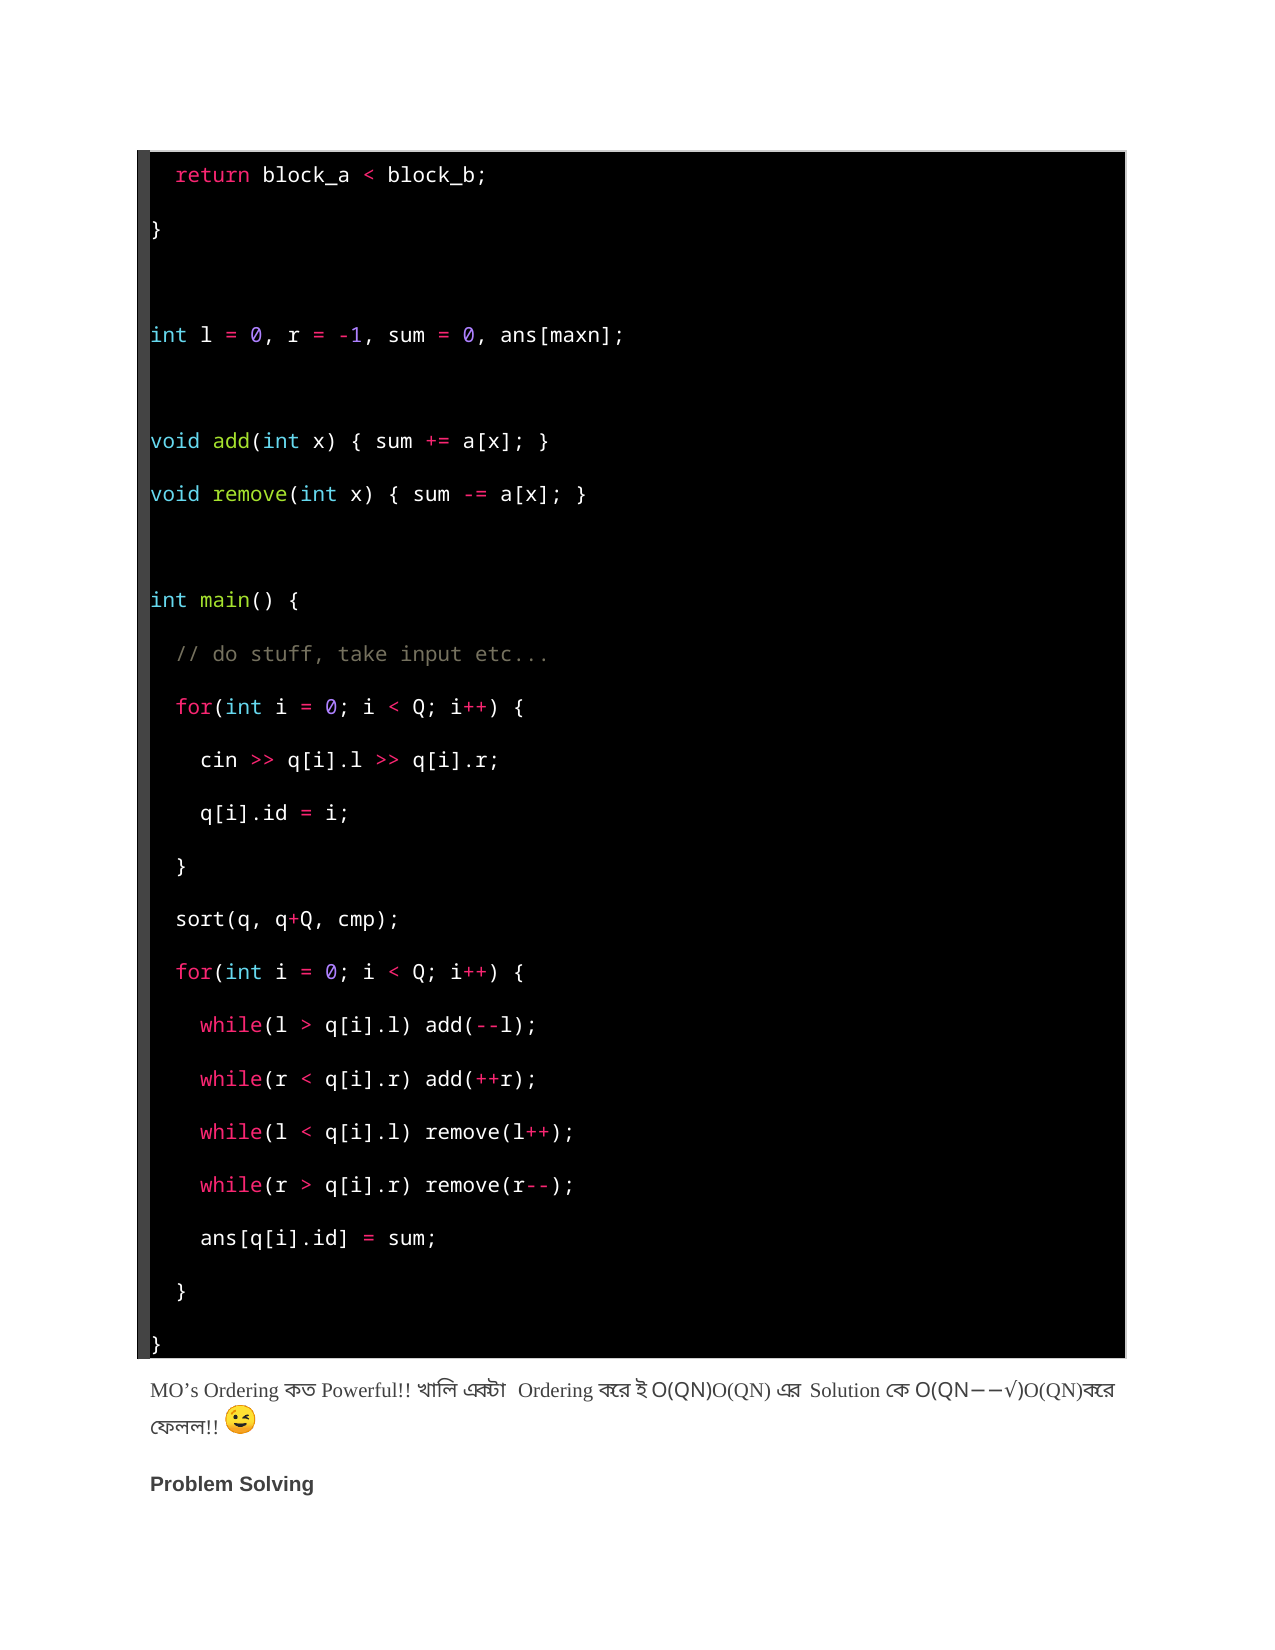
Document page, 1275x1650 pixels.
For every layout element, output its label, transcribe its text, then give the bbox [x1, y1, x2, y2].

text int main() { [150, 575, 1125, 614]
text Problem Solving [150, 1472, 1125, 1496]
text } [150, 841, 1125, 880]
text void add(int x) { sum += a[x]; } [150, 416, 1125, 455]
text for(int i = 0; i < Q; i++) { [150, 681, 1125, 720]
text // do stuff, take input etc... [150, 628, 1125, 667]
text cin >> q[i].l >> q[i].r; [150, 734, 1125, 773]
text } [150, 1319, 1125, 1358]
text while(r > q[i].r) remove(r--); [150, 1159, 1125, 1198]
text MO’s Ordering কত Powerful!! খালি একটা Ordering করেই O(QN)O(QN) এর Solution কে O(QN−−√)O(QN)করে ফেলল!! [150, 1375, 1125, 1441]
text for(int i = 0; i < Q; i++) { [150, 947, 1125, 986]
text ans[q[i].id] = sum; [150, 1212, 1125, 1252]
text return block_a < block_b; [150, 152, 1125, 189]
text q[i].id = i; [150, 787, 1125, 827]
text while(r < q[i].r) add(++r); [150, 1053, 1125, 1092]
text sort(q, q+Q, cmp); [150, 894, 1125, 933]
text } [150, 1266, 1125, 1305]
text int l = 0, r = -1, sum = 0, ans[maxn]; [150, 309, 1125, 348]
text while(l < q[i].l) remove(l++); [150, 1106, 1125, 1145]
text void remove(int x) { sum -= a[x]; } [150, 469, 1125, 508]
text while(l > q[i].l) add(--l); [150, 1000, 1125, 1039]
text } [150, 203, 1125, 242]
picture [224, 1403, 256, 1435]
